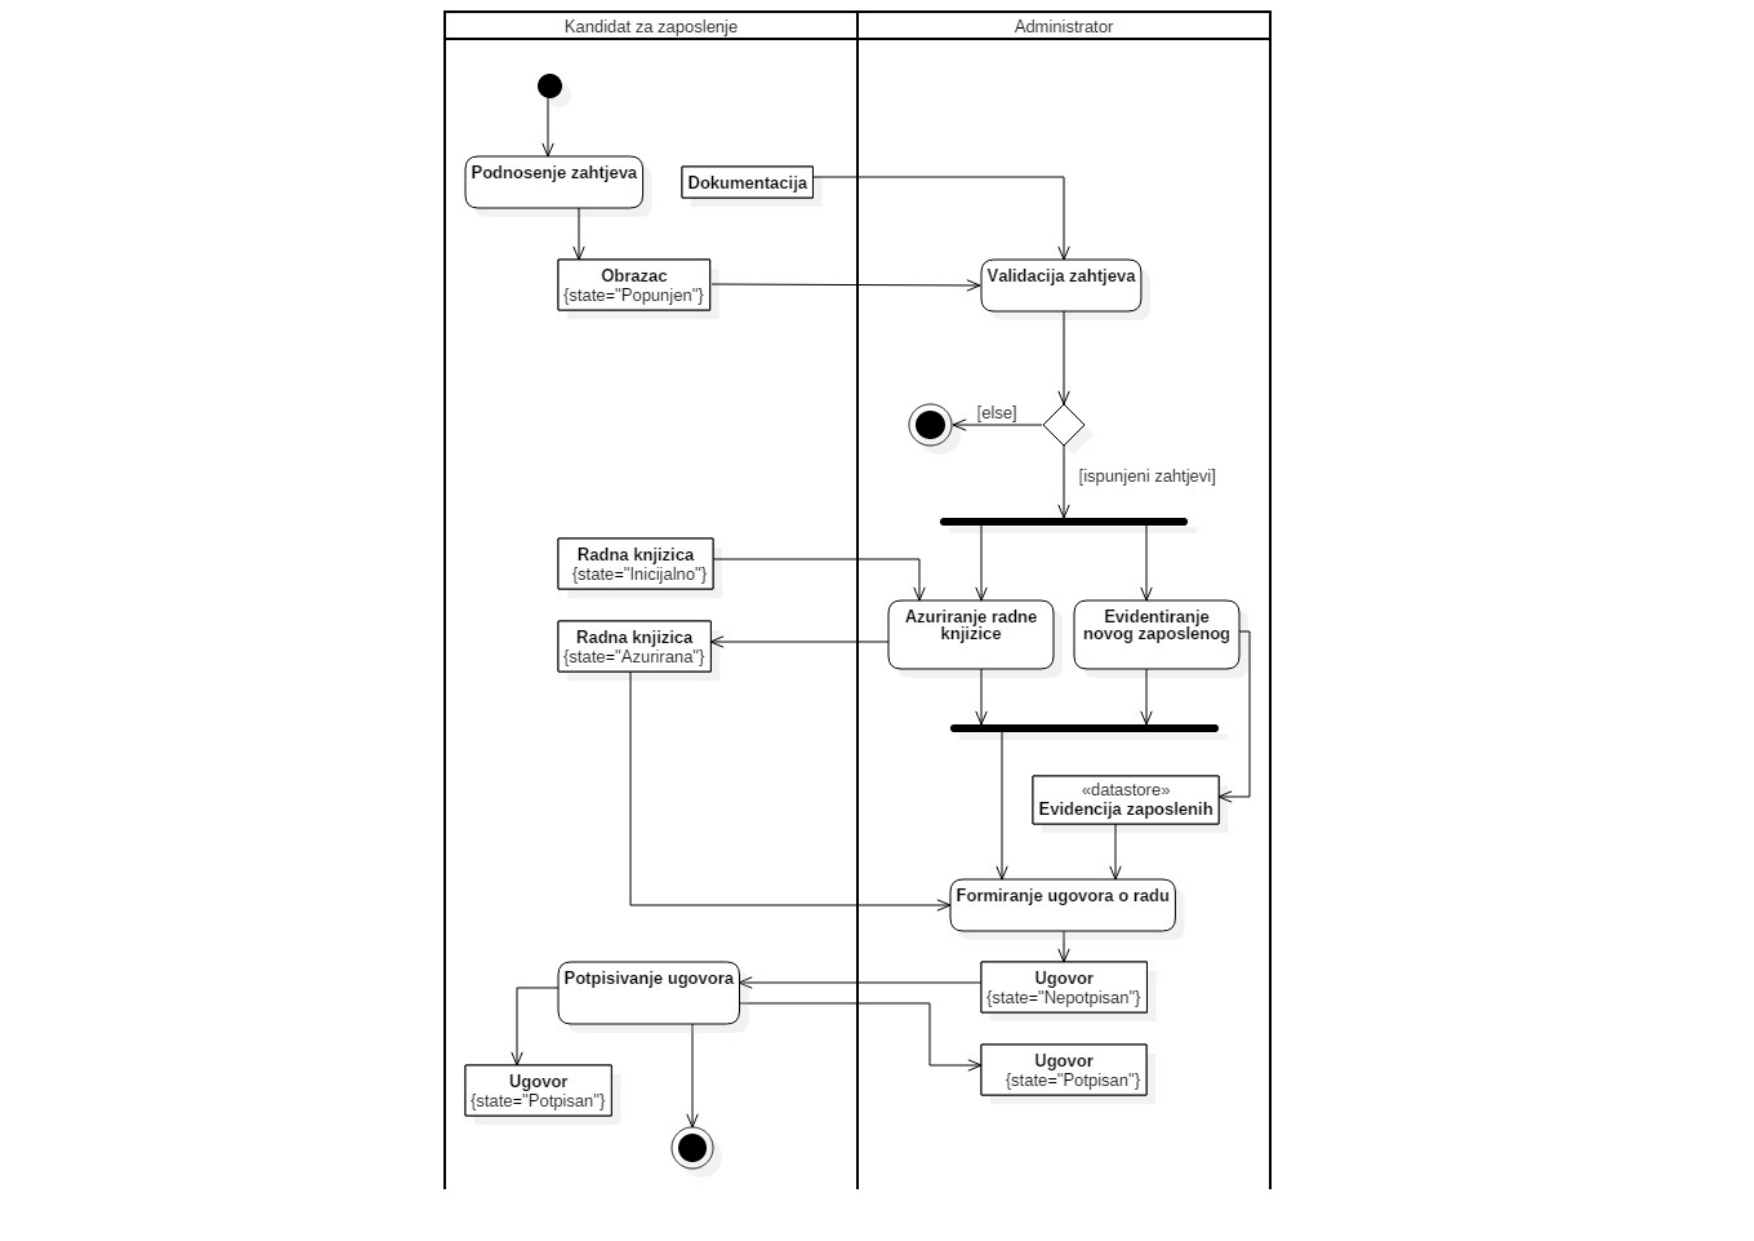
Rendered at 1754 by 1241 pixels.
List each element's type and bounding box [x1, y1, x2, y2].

picture [432, 0, 1322, 1241]
